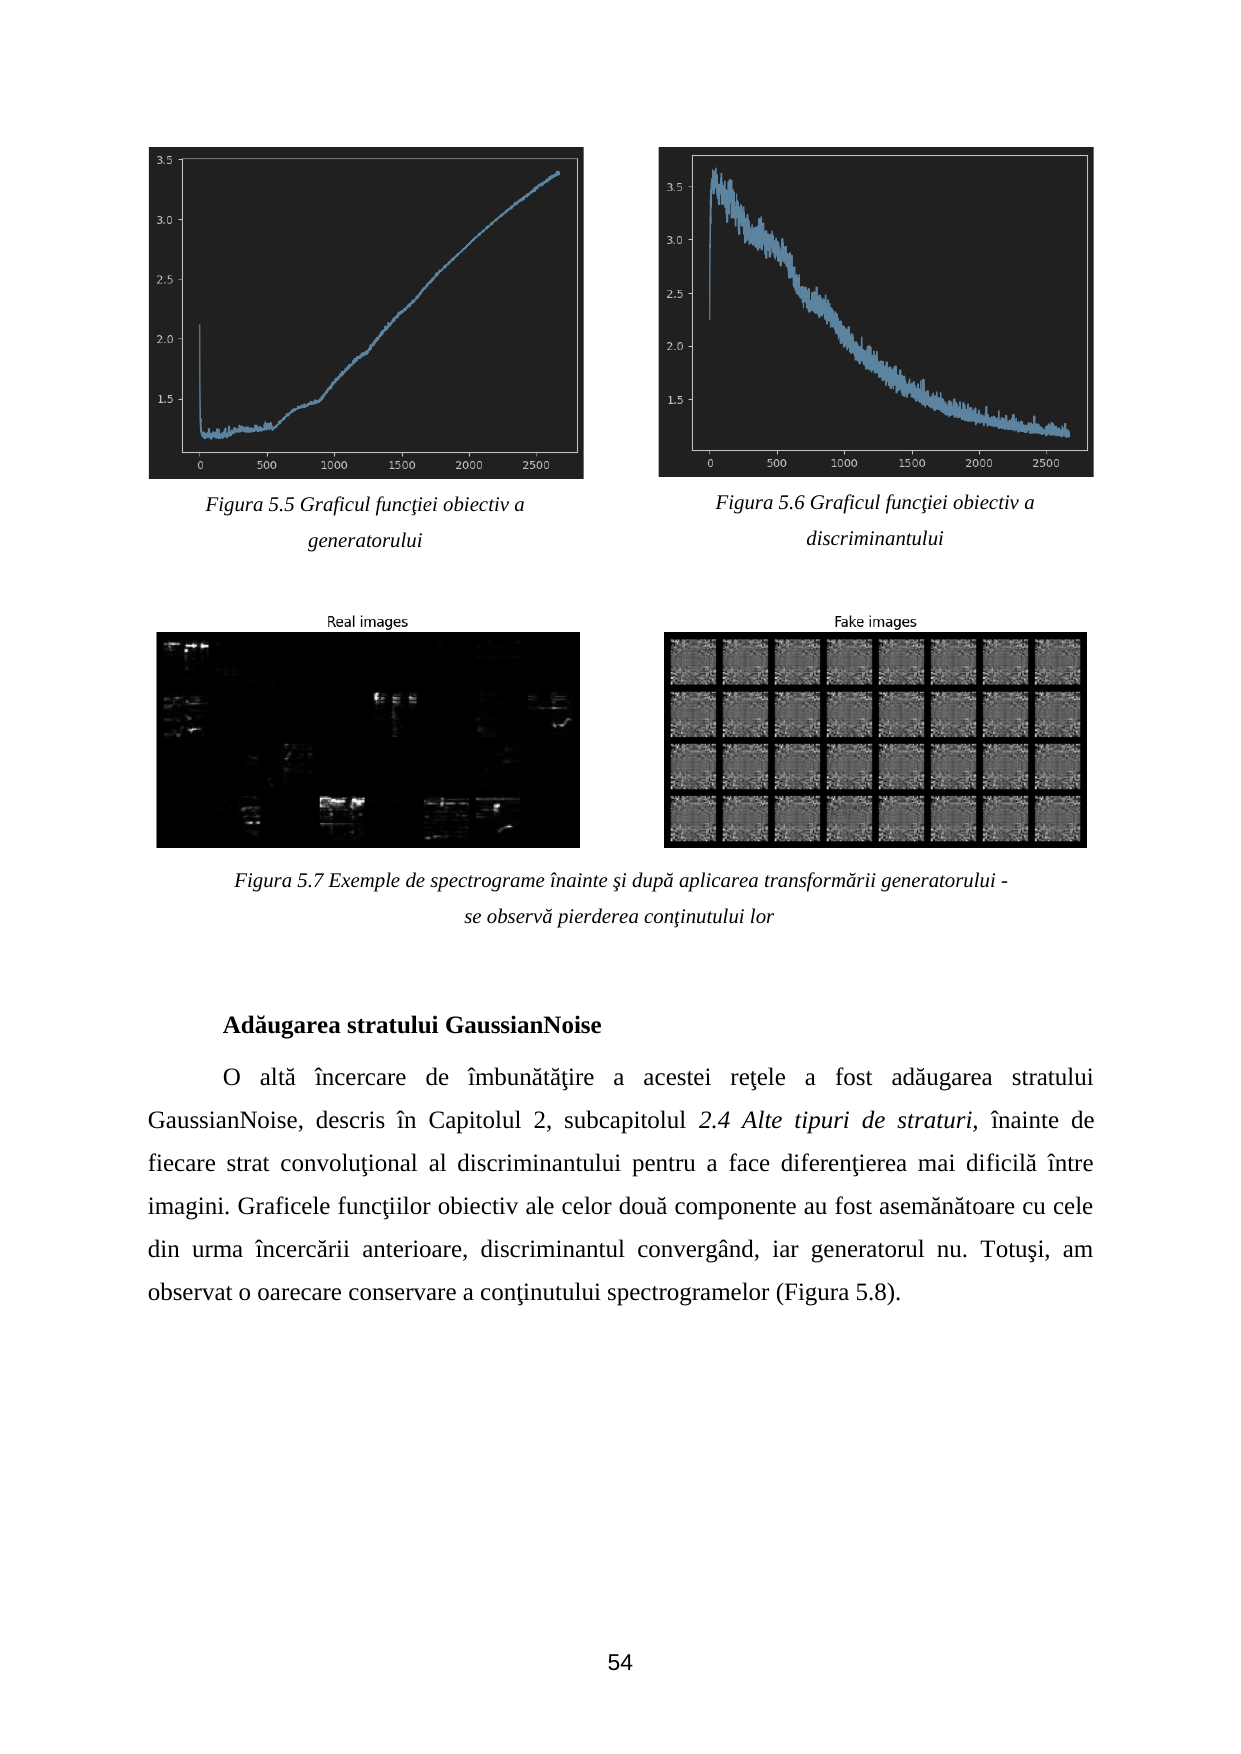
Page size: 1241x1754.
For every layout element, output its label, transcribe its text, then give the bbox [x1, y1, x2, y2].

picture [148, 147, 584, 479]
text se observă pierderea conţinutului lor [148, 904, 1093, 928]
text O altă încercare de îmbunătăţire a acestei reţele a fost adăugarea stratului GaussianNoise, descris în Capitolul 2, subcapitolul 2.4 Alte tipuri de straturi, înainte de fiecare strat convoluţional al discriminantului pentru a face diferenţierea mai dificilă între imagini. Graficele funcţiilor obiectiv ale celor două componente au fost asemănătoare cu cele din urma încercării anterioare, discriminantul convergând, iar generatorul nu. Totuşi, am observat o oarecare conservare a conţinutului spectrogramelor (Figura 5.8). [148, 1062, 1095, 1306]
text Figura 5.7 Exemple de spectrograme înainte şi după aplicarea transformării generatorului - [148, 868, 1095, 892]
picture [148, 607, 1094, 856]
picture [658, 147, 1094, 477]
text Figura 5.5 Graficul funcţiei obiectiv a generatorului [148, 492, 584, 552]
subtitle Adăugarea stratului GaussianNoise [223, 1010, 1095, 1039]
text Figura 5.6 Graficul funcţiei obiectiv a discriminantului [657, 490, 1095, 550]
